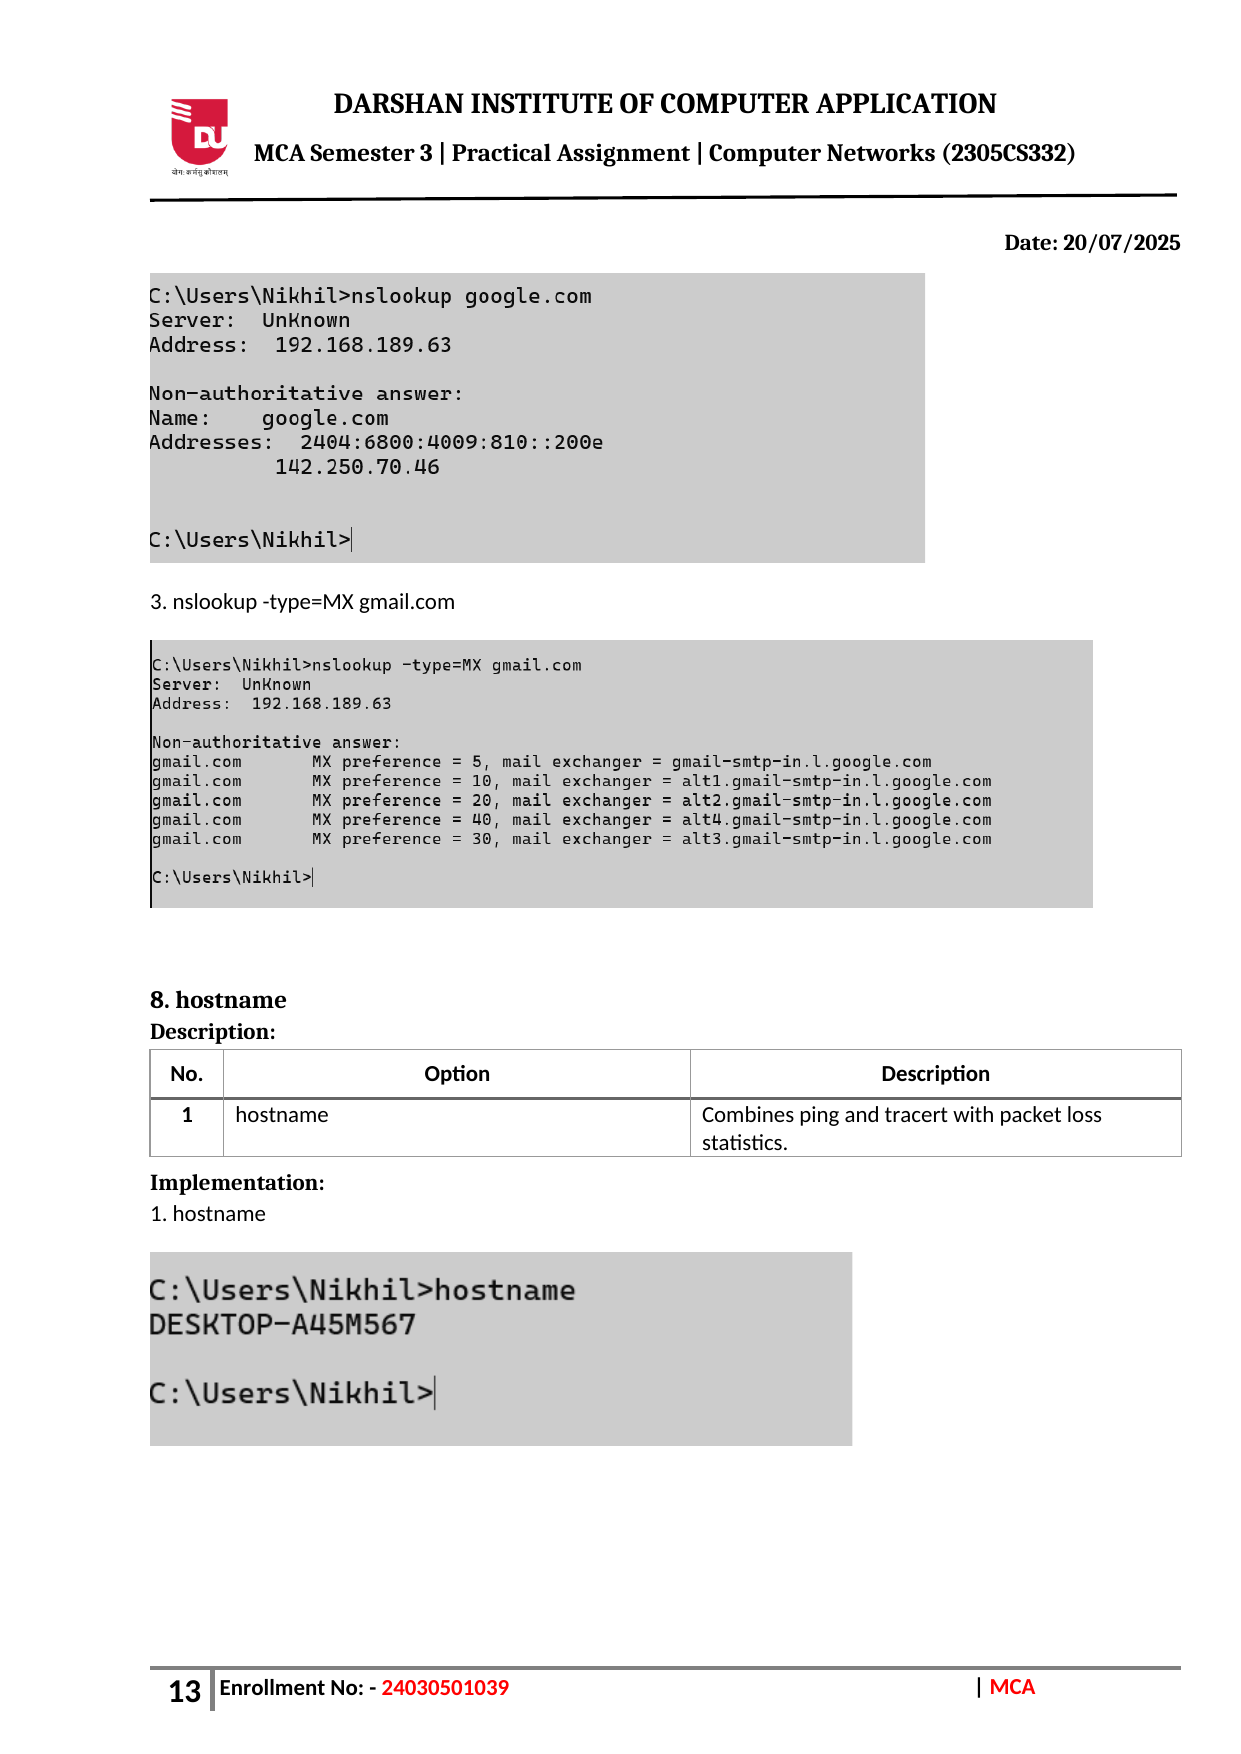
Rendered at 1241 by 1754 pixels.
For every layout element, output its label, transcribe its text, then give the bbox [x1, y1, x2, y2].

picture [150, 273, 926, 563]
text 3. nslookup -type=MX gmail.com [150, 587, 1181, 615]
table_header Description [691, 1050, 1181, 1097]
subtitle Description: [150, 1019, 1181, 1045]
table_cell hostname [224, 1100, 690, 1156]
table_header No. [151, 1050, 223, 1097]
table_cell 1 [151, 1100, 223, 1156]
picture [150, 640, 1093, 908]
picture [150, 1252, 853, 1446]
table_header Option [224, 1050, 690, 1097]
table_cell Combines ping and tracert with packet loss statistics. [691, 1100, 1181, 1156]
subtitle 8. hostname [150, 986, 1181, 1015]
text 1. hostname [150, 1199, 1181, 1227]
subtitle Implementation: [150, 1169, 1181, 1196]
picture [150, 75, 242, 198]
